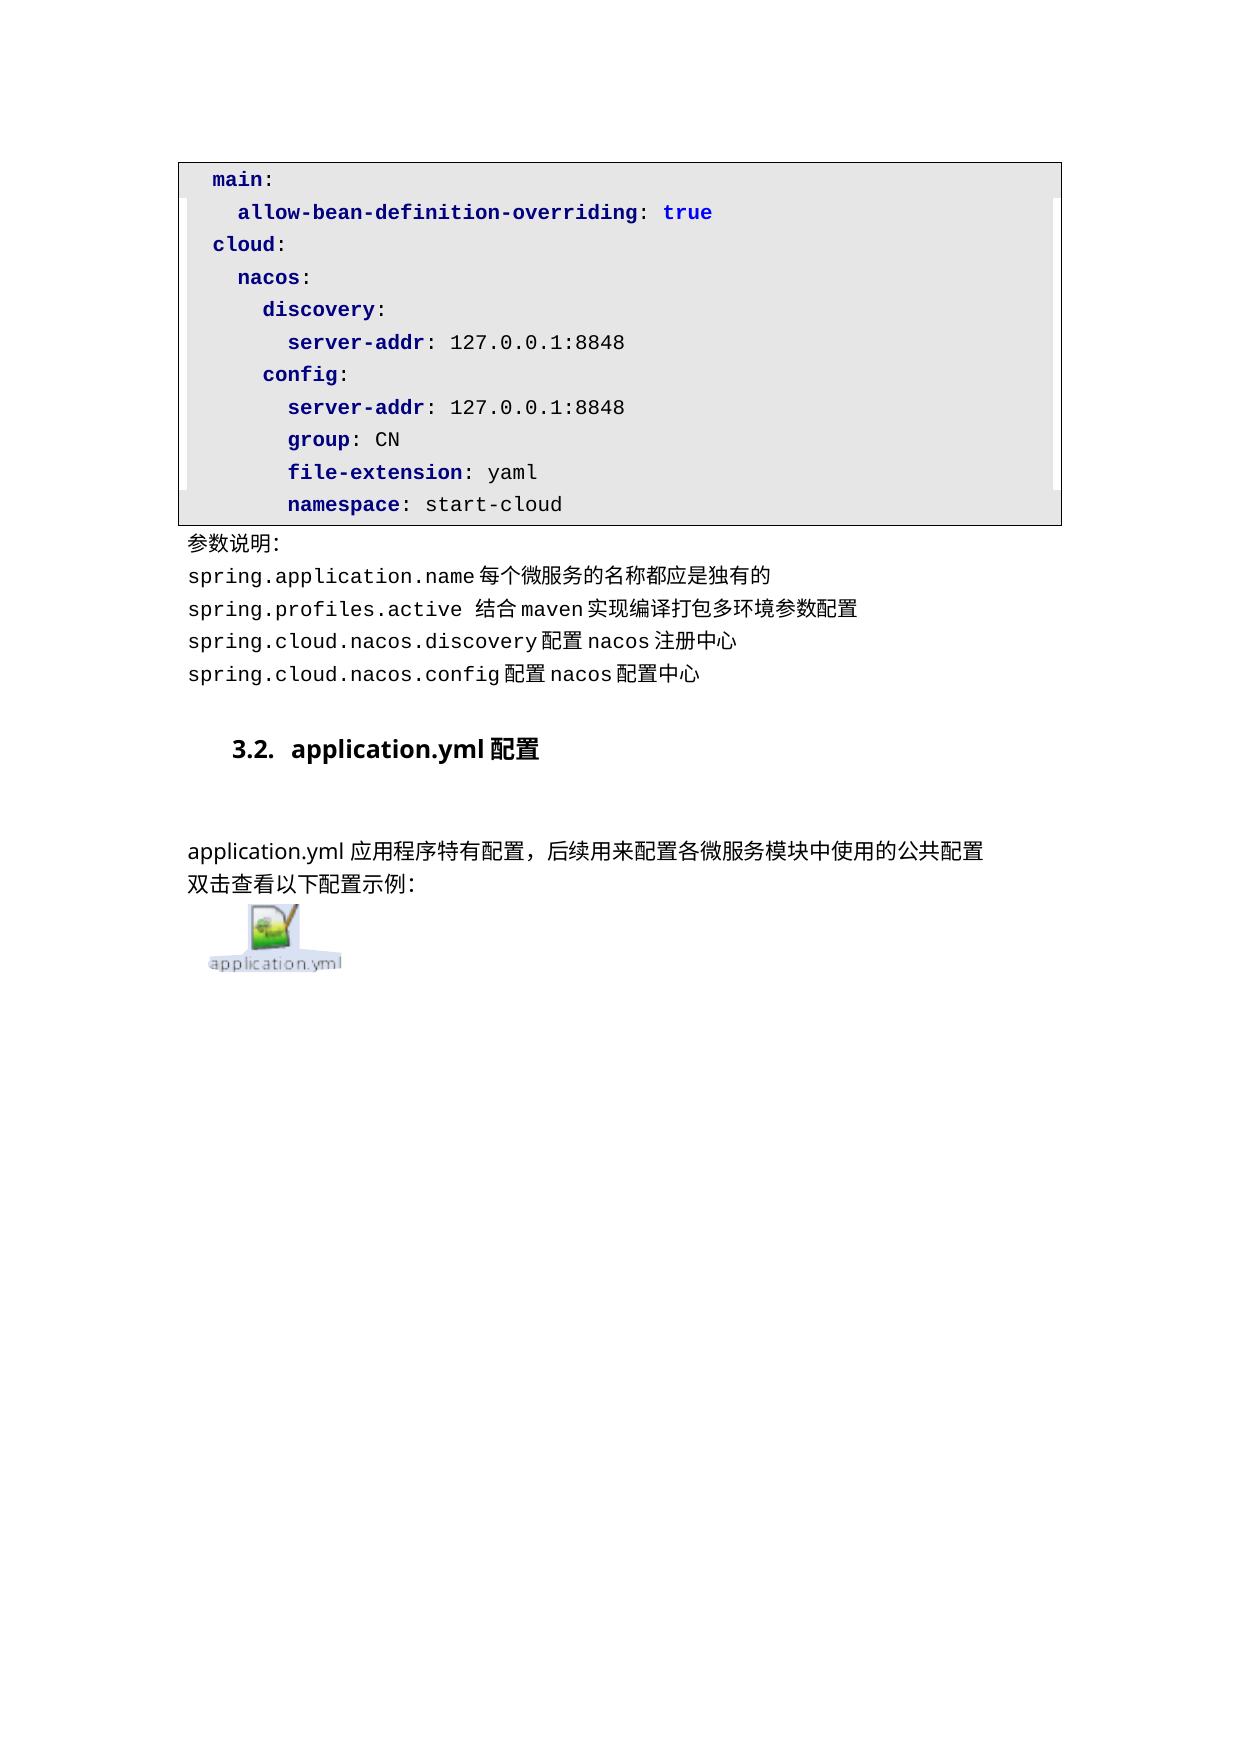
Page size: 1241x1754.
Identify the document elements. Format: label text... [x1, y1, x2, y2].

text file-extension: yaml [187, 458, 1053, 487]
text spring.profiles.active 结合maven实现编译打包多环境参数配置 [187, 591, 1053, 623]
text config: [187, 360, 1053, 393]
subtitle application.yml配置 [232, 715, 1053, 780]
text cloud: [187, 230, 1053, 263]
text 双击查看以下配置示例： [187, 866, 1053, 899]
text group: CN [187, 425, 1053, 458]
text namespace: start-cloud [179, 487, 1061, 525]
text spring.cloud.nacos.discovery配置nacos注册中心 [187, 623, 1053, 656]
text application.yml 应用程序特有配置，后续用来配置各微服务模块中使用的公共配置 [187, 834, 1053, 866]
text nacos: [187, 263, 1053, 295]
text discovery: [187, 295, 1053, 328]
text main: [179, 163, 1061, 198]
text allow-bean-definition-overriding: true [187, 198, 1053, 230]
text spring.cloud.nacos.config配置nacos配置中心 [187, 656, 1053, 688]
text spring.application.name每个微服务的名称都应是独有的 [187, 558, 1053, 591]
text server-addr: 127.0.0.1:8848 [187, 328, 1053, 360]
text 参数说明： [187, 526, 1053, 558]
text server-addr: 127.0.0.1:8848 [187, 393, 1053, 425]
